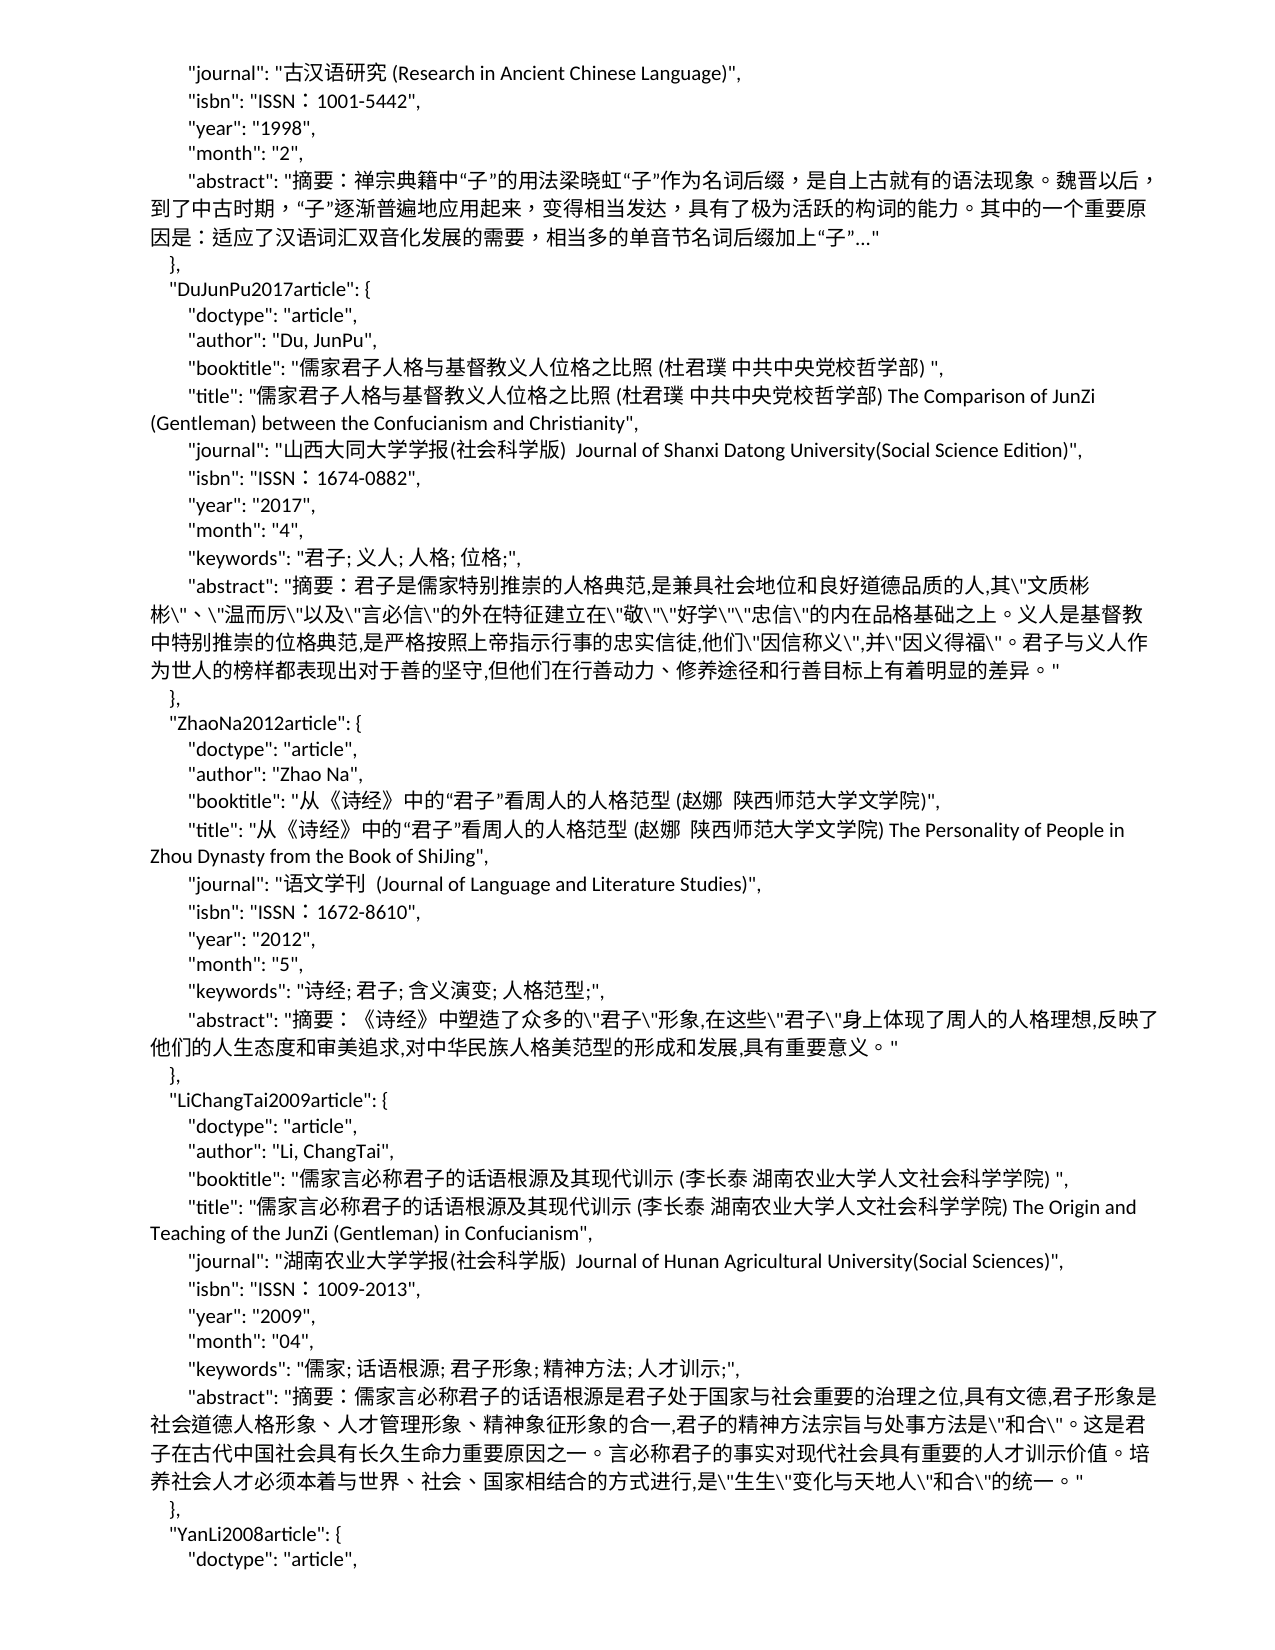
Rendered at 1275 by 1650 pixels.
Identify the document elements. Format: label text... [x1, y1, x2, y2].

text "doctype": "article", [150, 302, 1162, 327]
text "journal": "语文学刊 (Journal of Language and Literature Studies)", [150, 869, 1162, 897]
text "keywords": "君子; 义人; 人格; 位格;", [150, 543, 1162, 571]
text "year": "2009", [150, 1303, 1162, 1328]
text "month": "5", [150, 951, 1162, 977]
text "isbn": "ISSN：1672-8610", [150, 897, 1162, 926]
text "author": "Du, JunPu", [150, 327, 1162, 353]
text "year": "2012", [150, 926, 1162, 951]
text "LiChangTai2009article": { [150, 1087, 1162, 1113]
text "doctype": "article", [150, 736, 1162, 761]
text "abstract": "摘要：儒家言必称君子的话语根源是君子处于国家与社会重要的治理之位,具有文德,君子形象是社会道德人格形象、人才管理形象、精神象征形象的合一,君子的精神方法宗旨与处事方法是\"和合\"。这是君子在古代中国社会具有长久生命力重要原因之一。言必称君子的事实对现代社会具有重要的人才训示价值。培养社会人才必须本着与世界、社会、国家相结合的方式进行,是\"生生\"变化与天地人\"和合\"的统一。" [150, 1382, 1162, 1496]
text "title": "从《诗经》中的“君子”看周人的人格范型 (赵娜 陕西师范大学文学院) The Personality of People in Zhou Dynasty from the Book of ShiJing", [150, 815, 1162, 869]
text "keywords": "儒家; 话语根源; 君子形象; 精神方法; 人才训示;", [150, 1354, 1162, 1382]
text "journal": "湖南农业大学学报(社会科学版) Journal of Hunan Agricultural University(Social Sciences)", [150, 1246, 1162, 1274]
text "title": "儒家言必称君子的话语根源及其现代训示 (李长泰 湖南农业大学人文社会科学学院) The Origin and Teaching of the JunZi (Gentleman) in Confucianism", [150, 1192, 1162, 1246]
text "author": "Zhao Na", [150, 761, 1162, 787]
text "keywords": "诗经; 君子; 含义演变; 人格范型;", [150, 977, 1162, 1005]
text "doctype": "article", [150, 1547, 1162, 1572]
text "month": "04", [150, 1328, 1162, 1354]
text "month": "2", [150, 140, 1162, 166]
text "DuJunPu2017article": { [150, 277, 1162, 302]
text }, [150, 251, 1162, 277]
text "year": "2017", [150, 492, 1162, 517]
text "journal": "山西大同大学学报(社会科学版) Journal of Shanxi Datong University(Social Science Edition)", [150, 435, 1162, 463]
text "YanLi2008article": { [150, 1521, 1162, 1547]
text "year": "1998", [150, 115, 1162, 140]
text "abstract": "摘要：《诗经》中塑造了众多的\"君子\"形象,在这些\"君子\"身上体现了周人的人格理想,反映了他们的人生态度和审美追求,对中华民族人格美范型的形成和发展,具有重要意义。" [150, 1005, 1162, 1062]
text "abstract": "摘要：君子是儒家特别推崇的人格典范,是兼具社会地位和良好道德品质的人,其\"文质彬彬\"、\"温而厉\"以及\"言必信\"的外在特征建立在\"敬\"\"好学\"\"忠信\"的内在品格基础之上。义人是基督教中特别推崇的位格典范,是严格按照上帝指示行事的忠实信徒,他们\"因信称义\",并\"因义得福\"。君子与义人作为世人的榜样都表现出对于善的坚守,但他们在行善动力、修养途径和行善目标上有着明显的差异。" [150, 571, 1162, 685]
text "isbn": "ISSN：1674-0882", [150, 463, 1162, 492]
text "author": "Li, ChangTai", [150, 1138, 1162, 1164]
text "journal": "古汉语研究 (Research in Ancient Chinese Language)", [150, 58, 1162, 87]
text }, [150, 685, 1162, 710]
text "doctype": "article", [150, 1113, 1162, 1138]
text "ZhaoNa2012article": { [150, 710, 1162, 736]
text }, [150, 1062, 1162, 1087]
text "title": "儒家君子人格与基督教义人位格之比照 (杜君璞 中共中央党校哲学部) The Comparison of JunZi (Gentleman) between the Confucianism and Christianity", [150, 381, 1162, 435]
text "abstract": "摘要：禅宗典籍中“子”的用法梁晓虹“子”作为名词后缀，是自上古就有的语法现象。魏晋以后，到了中古时期，“子”逐渐普遍地应用起来，变得相当发达，具有了极为活跃的构词的能力。其中的一个重要原因是：适应了汉语词汇双音化发展的需要，相当多的单音节名词后缀加上“子”..." [150, 166, 1162, 251]
text "isbn": "ISSN：1009-2013", [150, 1274, 1162, 1303]
text "booktitle": "儒家君子人格与基督教义人位格之比照 (杜君璞 中共中央党校哲学部) ", [150, 353, 1162, 381]
text "month": "4", [150, 517, 1162, 543]
text "isbn": "ISSN：1001-5442", [150, 87, 1162, 115]
text }, [150, 1496, 1162, 1521]
text "booktitle": "从《诗经》中的“君子”看周人的人格范型 (赵娜 陕西师范大学文学院)", [150, 787, 1162, 815]
text "booktitle": "儒家言必称君子的话语根源及其现代训示 (李长泰 湖南农业大学人文社会科学学院) ", [150, 1164, 1162, 1192]
